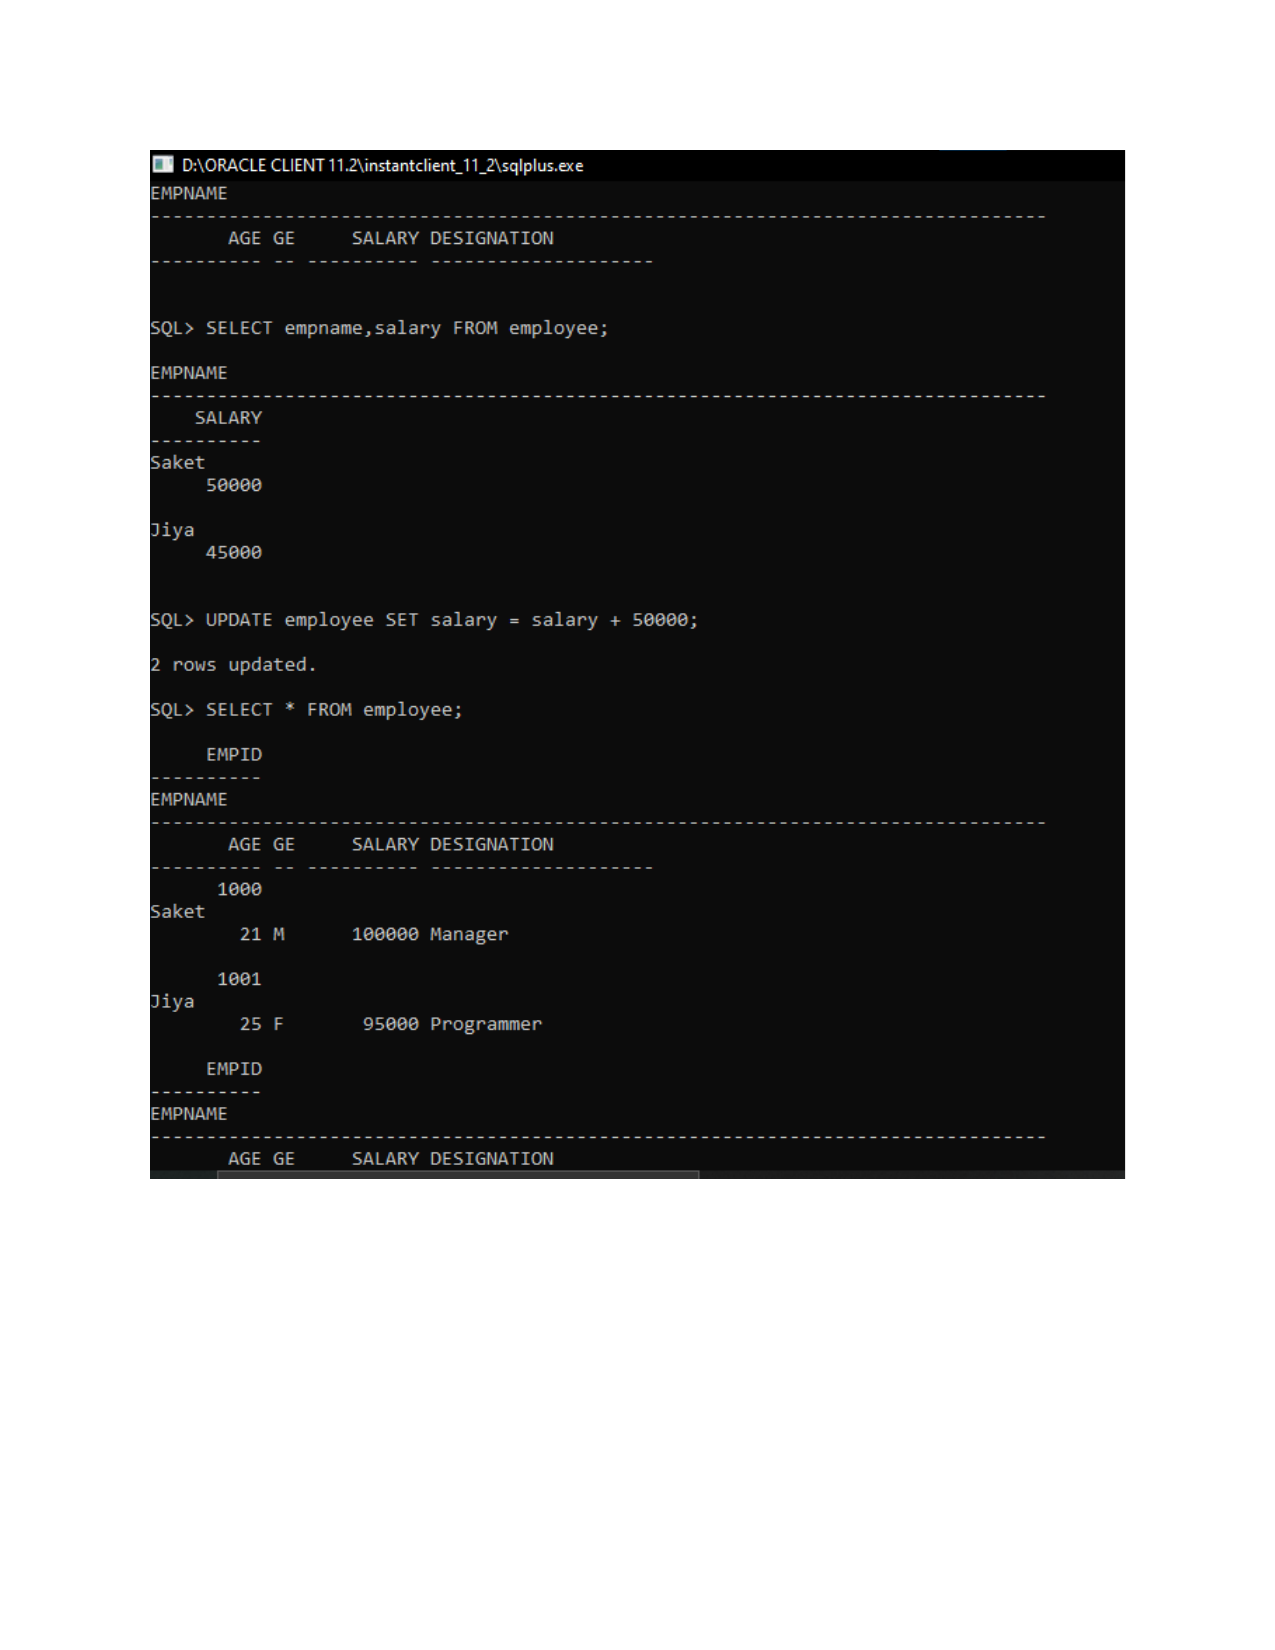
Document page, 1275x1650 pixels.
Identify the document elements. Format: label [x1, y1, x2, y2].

picture [150, 150, 1125, 1179]
